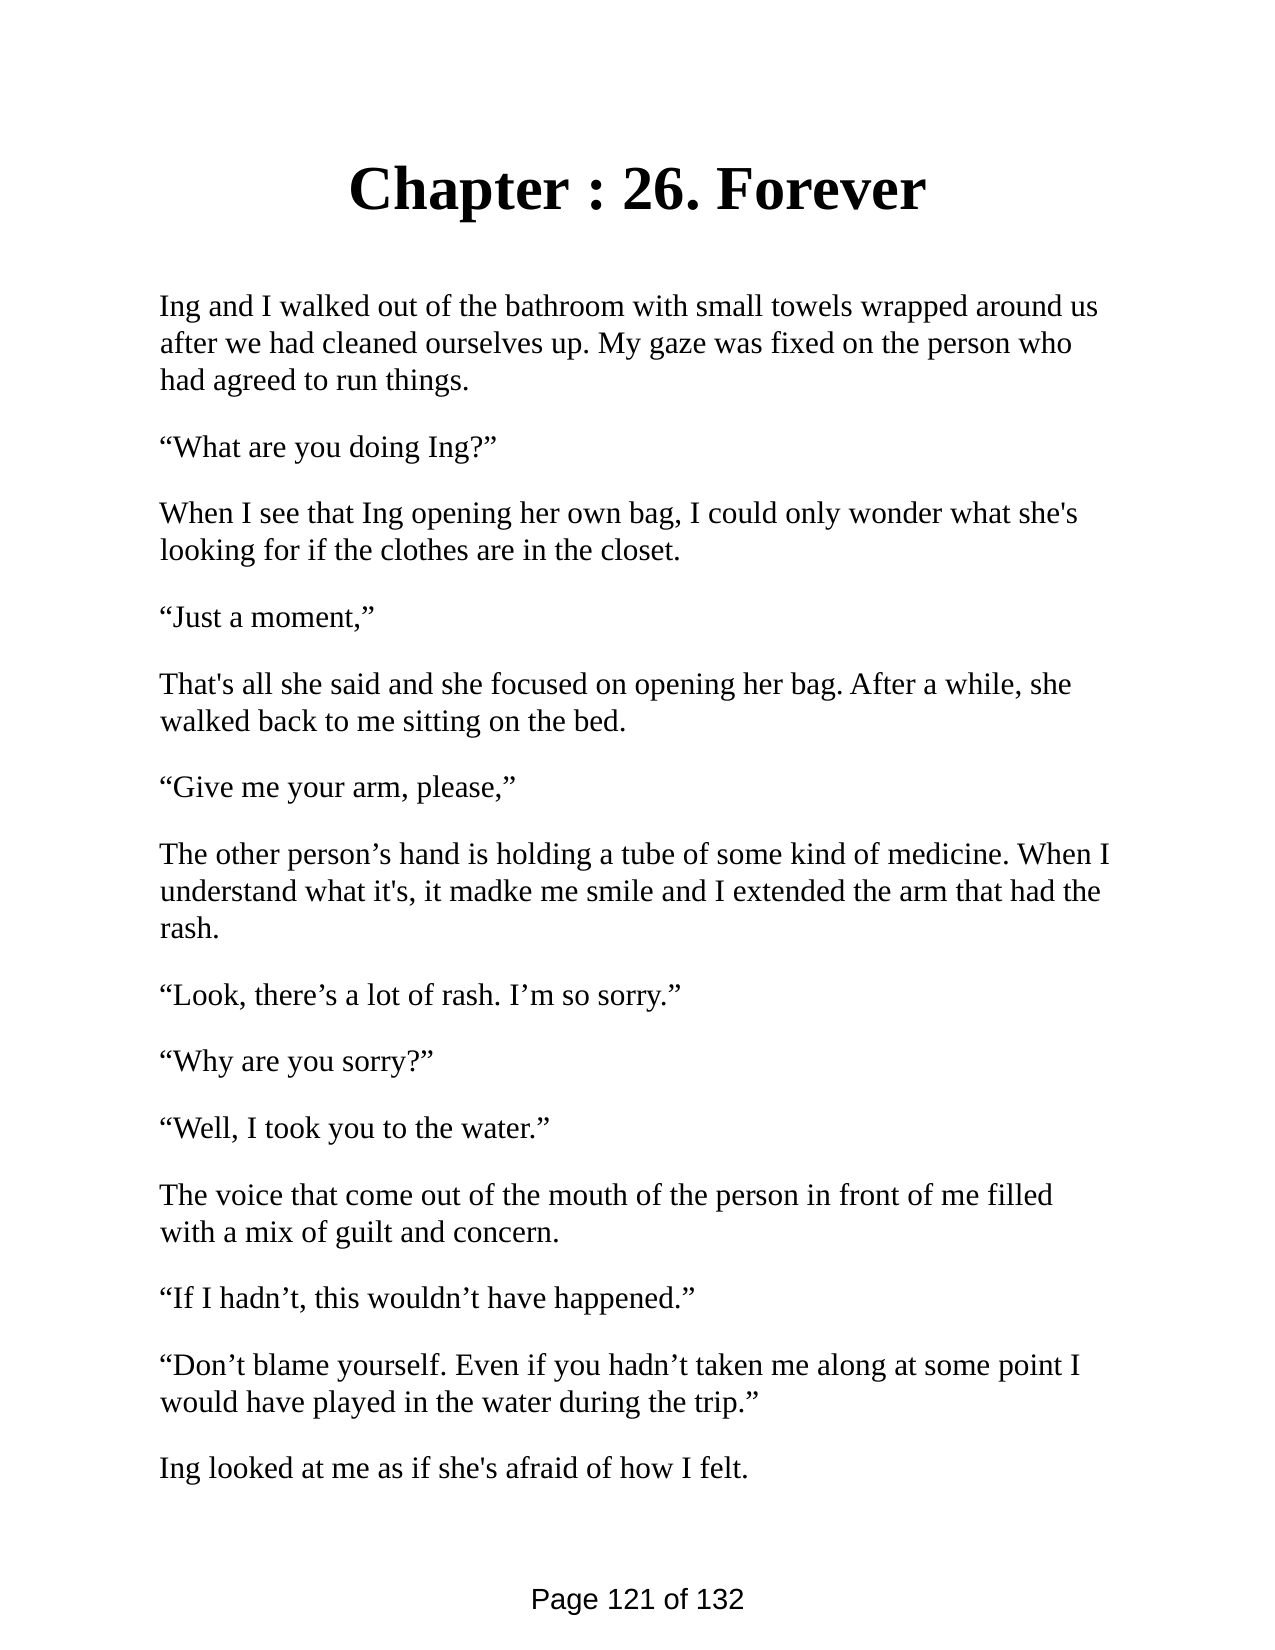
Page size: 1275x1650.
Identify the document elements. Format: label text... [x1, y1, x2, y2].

text “If I hadn’t, this wouldn’t have happened.” [159, 1279, 1113, 1315]
text That's all she said and she focused on opening her bag. After a while, she walked back to me sitting on the bed. [159, 665, 1113, 738]
text Ing looked at me as if she's afraid of how I felt. [159, 1450, 1113, 1486]
text “Give me your arm, please,” [159, 768, 1113, 804]
text The voice that come out of the mouth of the person in front of me filled with a mix of guilt and concern. [159, 1176, 1113, 1249]
text “Look, there’s a lot of rash. I’m so sorry.” [159, 976, 1113, 1012]
text Ing and I walked out of the bathroom with small towels wrapped around us after we had cleaned ourselves up. My gaze was fixed on the person who had agreed to run things. [159, 287, 1113, 397]
text “Why are you sorry?” [159, 1042, 1113, 1078]
text When I see that Ing opening her own bag, I could only wonder what she's looking for if the clothes are in the closet. [159, 494, 1113, 567]
text “Don’t blame yourself. Even if you hadn’t taken me along at some point I would have played in the water during the trip.” [159, 1346, 1113, 1419]
text “Just a moment,” [159, 598, 1113, 634]
text The other person’s hand is holding a tube of some kind of medicine. When I understand what it's, it madke me smile and I extended the arm that had the rash. [159, 835, 1113, 945]
subtitle Chapter : 26. Forever [160, 151, 1114, 223]
text “Well, I took you to the water.” [159, 1109, 1113, 1145]
text “What are you doing Ing?” [159, 428, 1113, 464]
